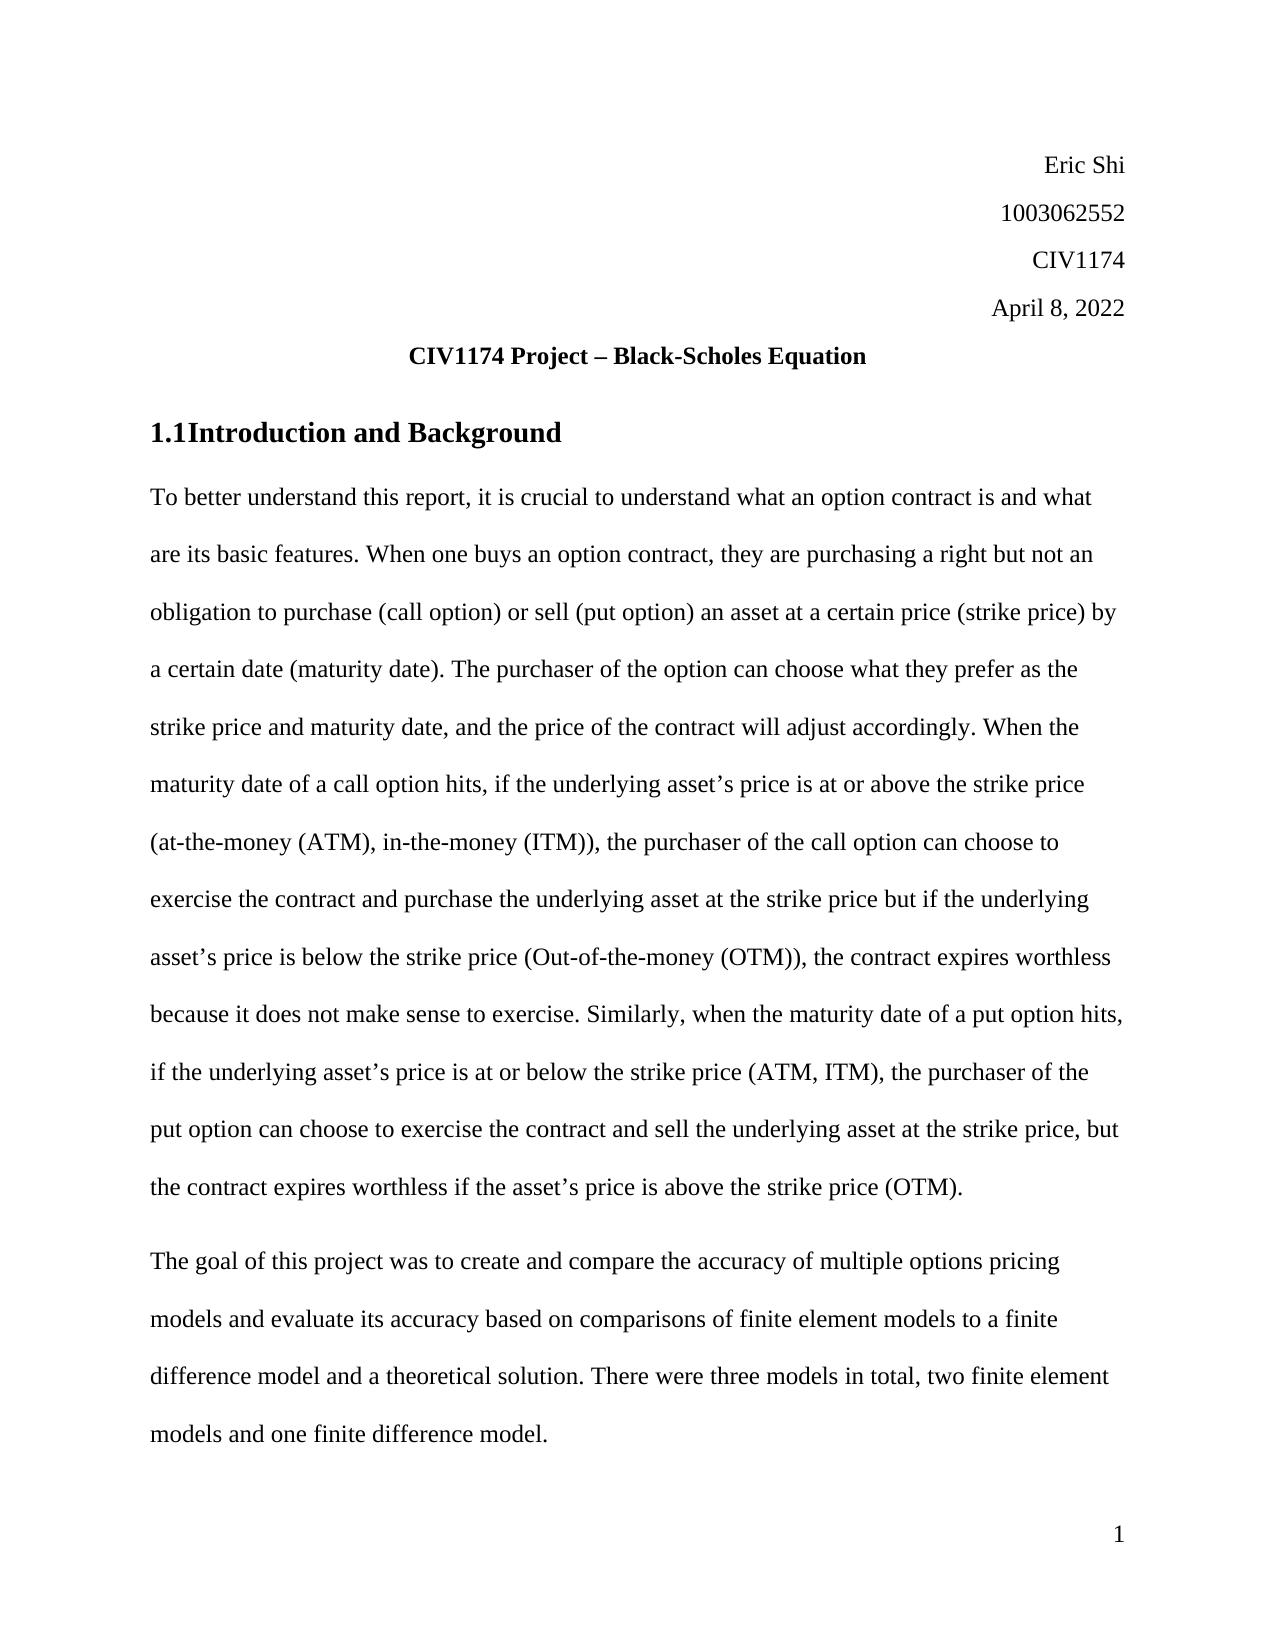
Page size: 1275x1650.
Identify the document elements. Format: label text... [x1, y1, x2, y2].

text April 8, 2022 [150, 293, 1125, 322]
text CIV1174 [150, 245, 1125, 274]
text To better understand this report, it is crucial to understand what an option contract is and what are its basic features. When one buys an option contract, they are purchasing a right but not an obligation to purchase (call option) or sell (put option) an asset at a certain price (strike price) by a certain date (maturity date). The purchaser of the option can choose what they prefer as the strike price and maturity date, and the price of the contract will adjust accordingly. When the maturity date of a call option hits, if the underlying asset’s price is at or above the strike price (at-the-money (ATM), in-the-money (ITM)), the purchaser of the call option can choose to exercise the contract and purchase the underlying asset at the strike price but if the underlying asset’s price is below the strike price (Out-of-the-money (OTM)), the contract expires worthless because it does not make sense to exercise. Similarly, when the maturity date of a put option hits, if the underlying asset’s price is at or below the strike price (ATM, ITM), the purchaser of the put option can choose to exercise the contract and sell the underlying asset at the strike price, but the contract expires worthless if the asset’s price is above the strike price (OTM). [150, 482, 1125, 1201]
text The goal of this project was to create and compare the accuracy of multiple options pricing models and evaluate its accuracy based on comparisons of finite element models to a finite difference model and a theoretical solution. There were three models in total, two finite element models and one finite difference model. [150, 1246, 1125, 1447]
text 1003062552 [150, 198, 1125, 226]
subtitle Introduction and Background [150, 415, 1125, 448]
text CIV1174 Project – Black-Scholes Equation [150, 341, 1125, 369]
text Eric Shi [150, 150, 1125, 179]
